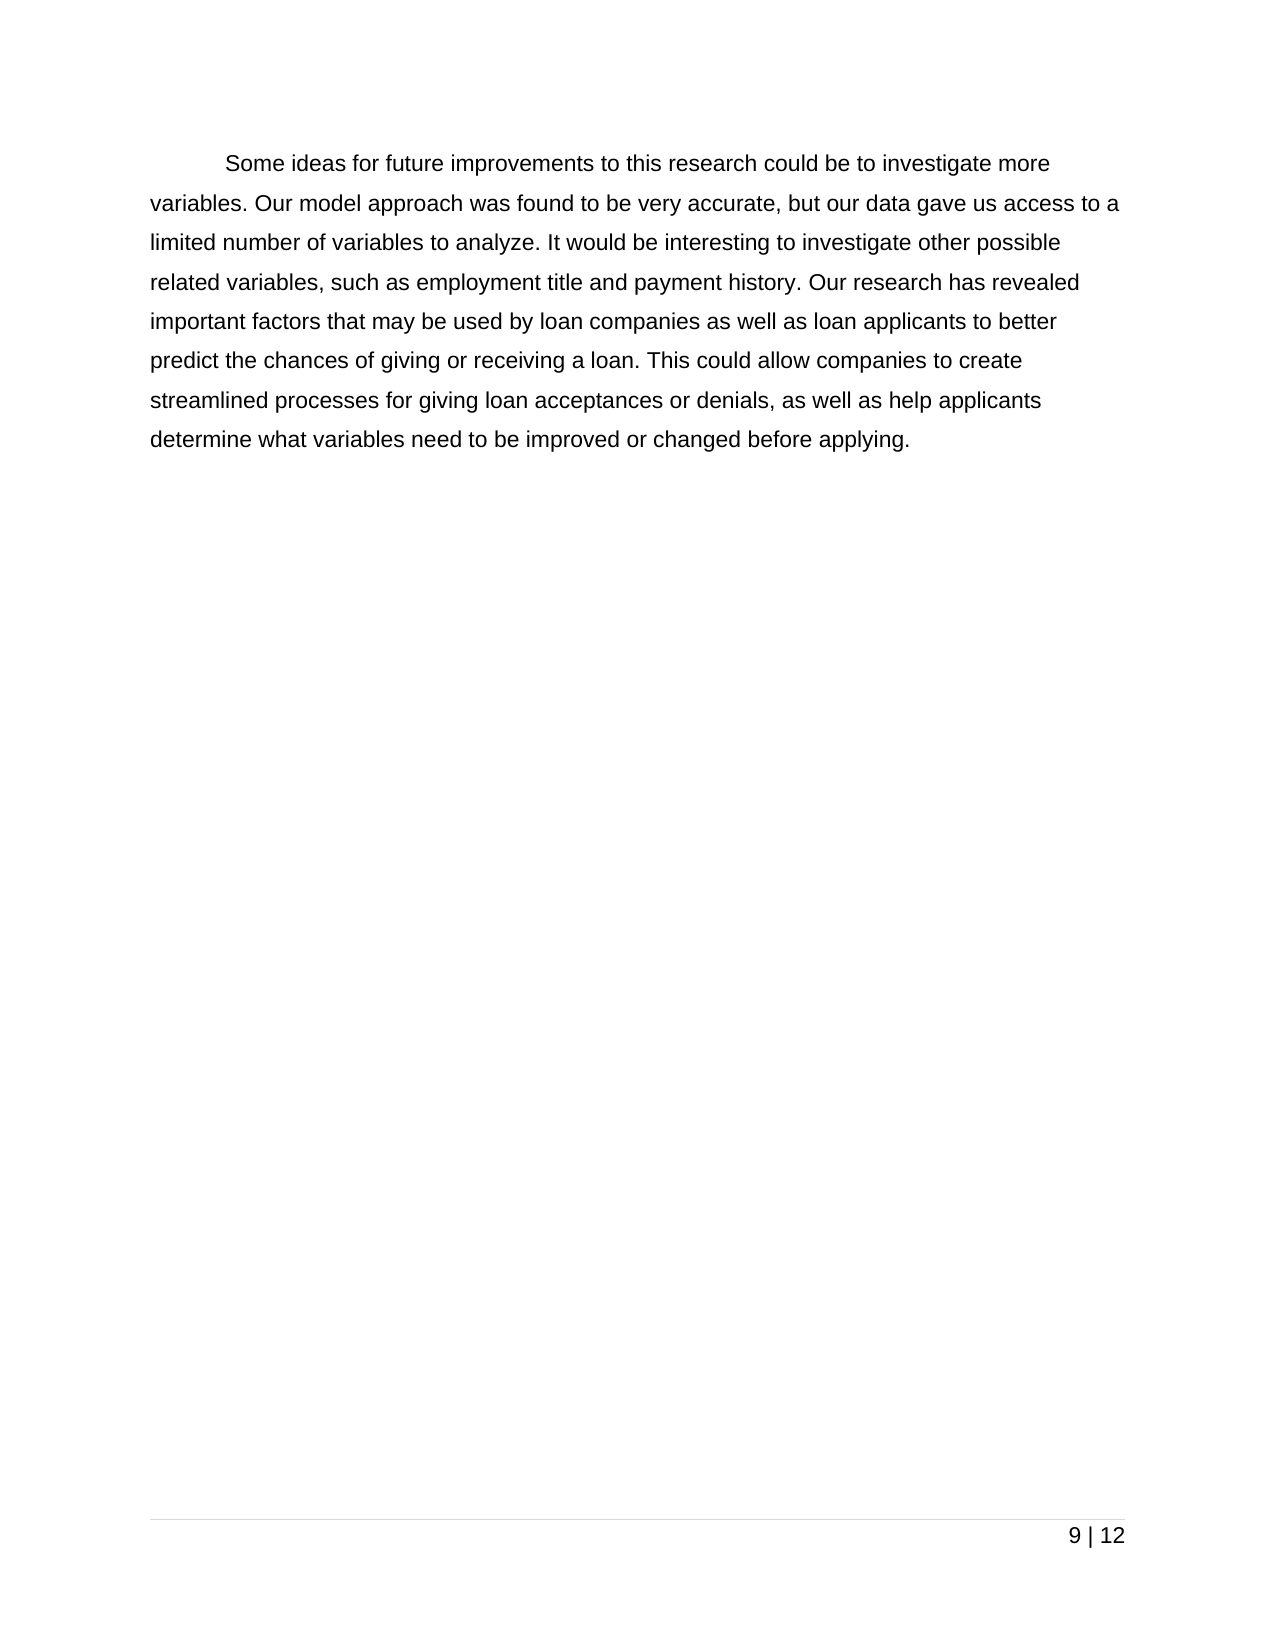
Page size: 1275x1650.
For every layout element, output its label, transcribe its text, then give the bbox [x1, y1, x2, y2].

text Some ideas for future improvements to this research could be to investigate more variables. Our model approach was found to be very accurate, but our data gave us access to a limited number of variables to analyze. It would be interesting to investigate other possible related variables, such as employment title and payment history. Our research has revealed important factors that may be used by loan companies as well as loan applicants to better predict the chances of giving or receiving a loan. This could allow companies to create streamlined processes for giving loan acceptances or denials, as well as help applicants determine what variables need to be improved or changed before applying. [150, 150, 1125, 453]
